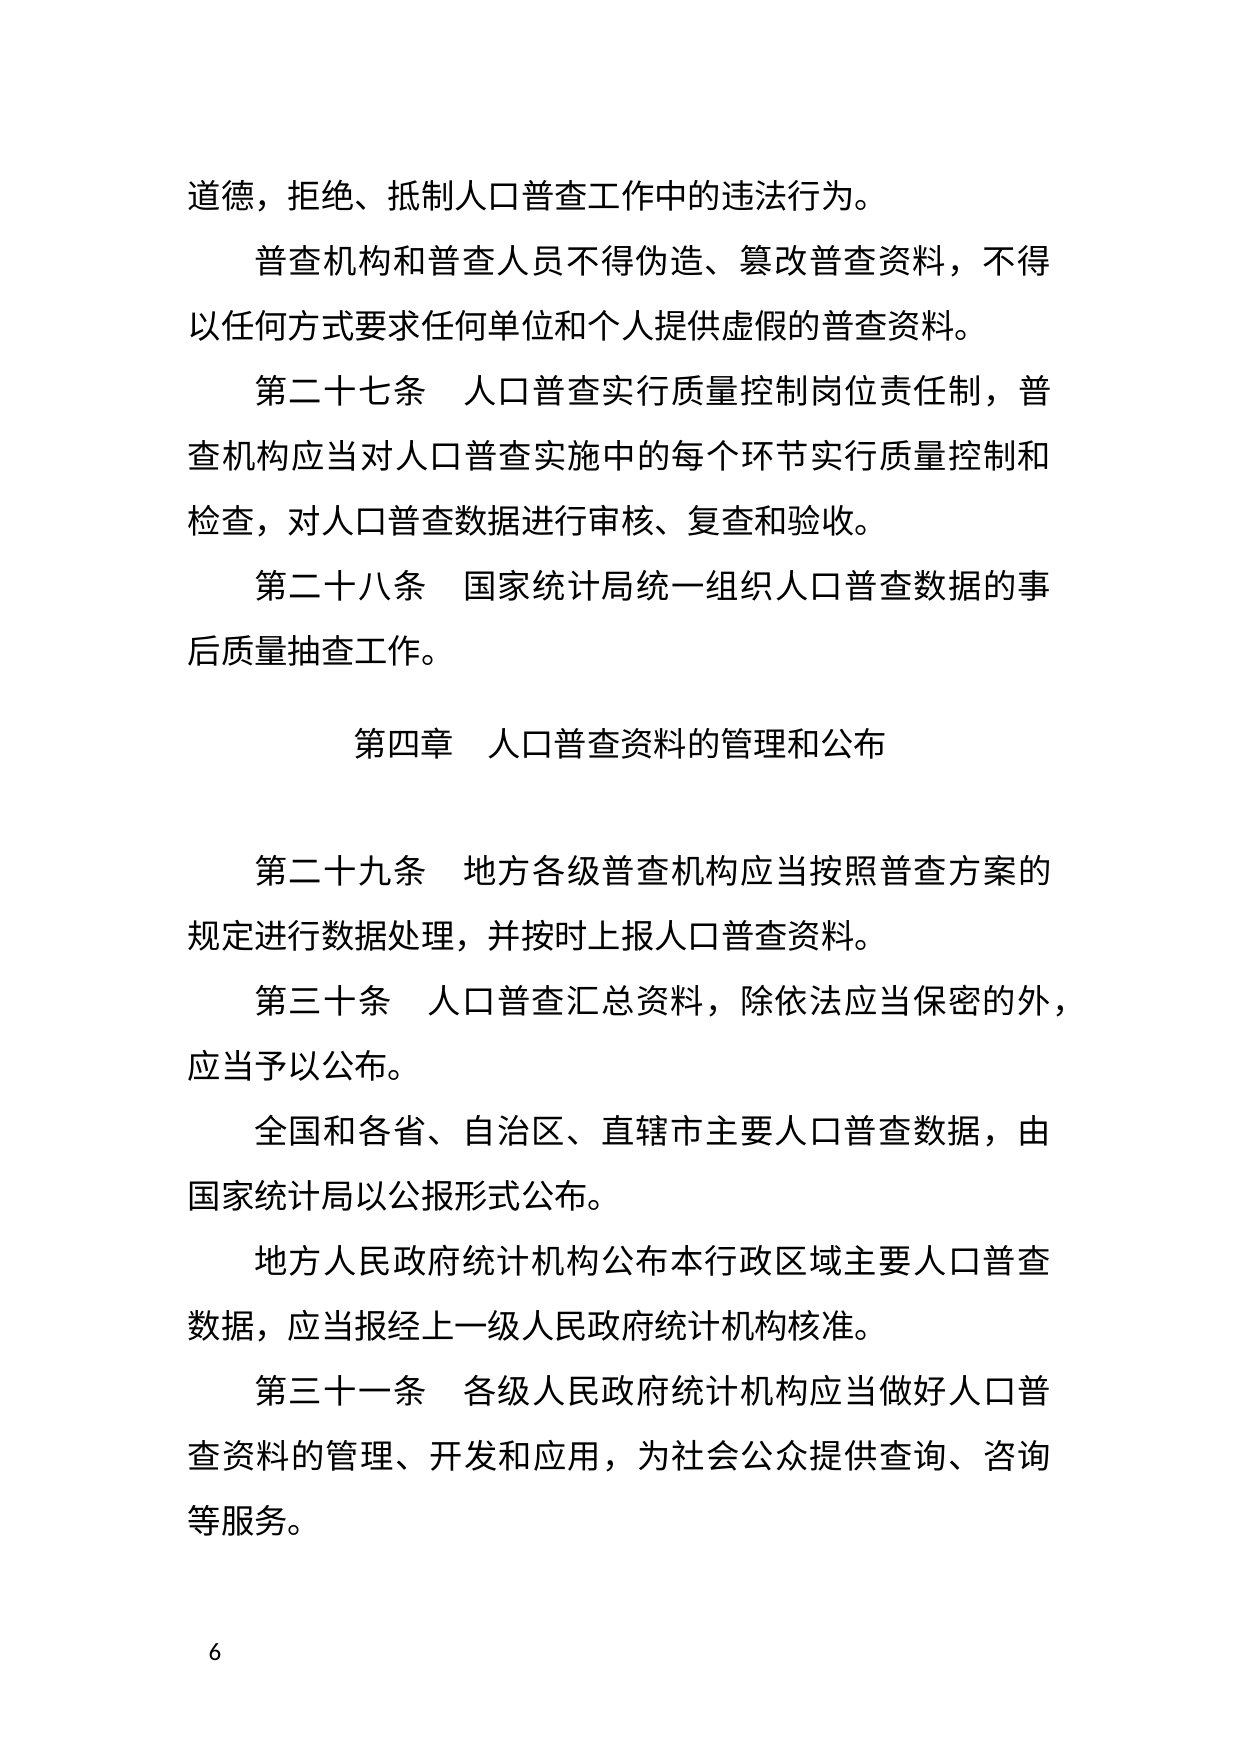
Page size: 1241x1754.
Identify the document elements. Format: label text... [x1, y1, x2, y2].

subtitle 第四章 人口普查资料的管理和公布 [187, 709, 1053, 774]
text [187, 162, 1053, 227]
text 第三十一条 各级人民政府统计机构应当做好人口普查资料的管理、开发和应用，为社会公众提供查询、咨询等服务。 [187, 1356, 1053, 1551]
text 第二十八条 国家统计局统一组织人口普查数据的事后质量抽查工作。 [187, 552, 1053, 682]
text 第三十条 人口普查汇总资料，除依法应当保密的外，应当予以公布。 [187, 966, 1053, 1096]
text 地方人民政府统计机构公布本行政区域主要人口普查数据，应当报经上一级人民政府统计机构核准。 [187, 1226, 1053, 1356]
text 第二十九条 地方各级普查机构应当按照普查方案的规定进行数据处理，并按时上报人口普查资料。 [187, 836, 1053, 966]
text 全国和各省、自治区、直辖市主要人口普查数据，由国家统计局以公报形式公布。 [187, 1096, 1053, 1226]
text 第二十七条 人口普查实行质量控制岗位责任制，普查机构应当对人口普查实施中的每个环节实行质量控制和检查，对人口普查数据进行审核、复查和验收。 [187, 357, 1053, 552]
text 普查机构和普查人员不得伪造、篡改普查资料，不得以任何方式要求任何单位和个人提供虚假的普查资料。 [187, 227, 1053, 357]
